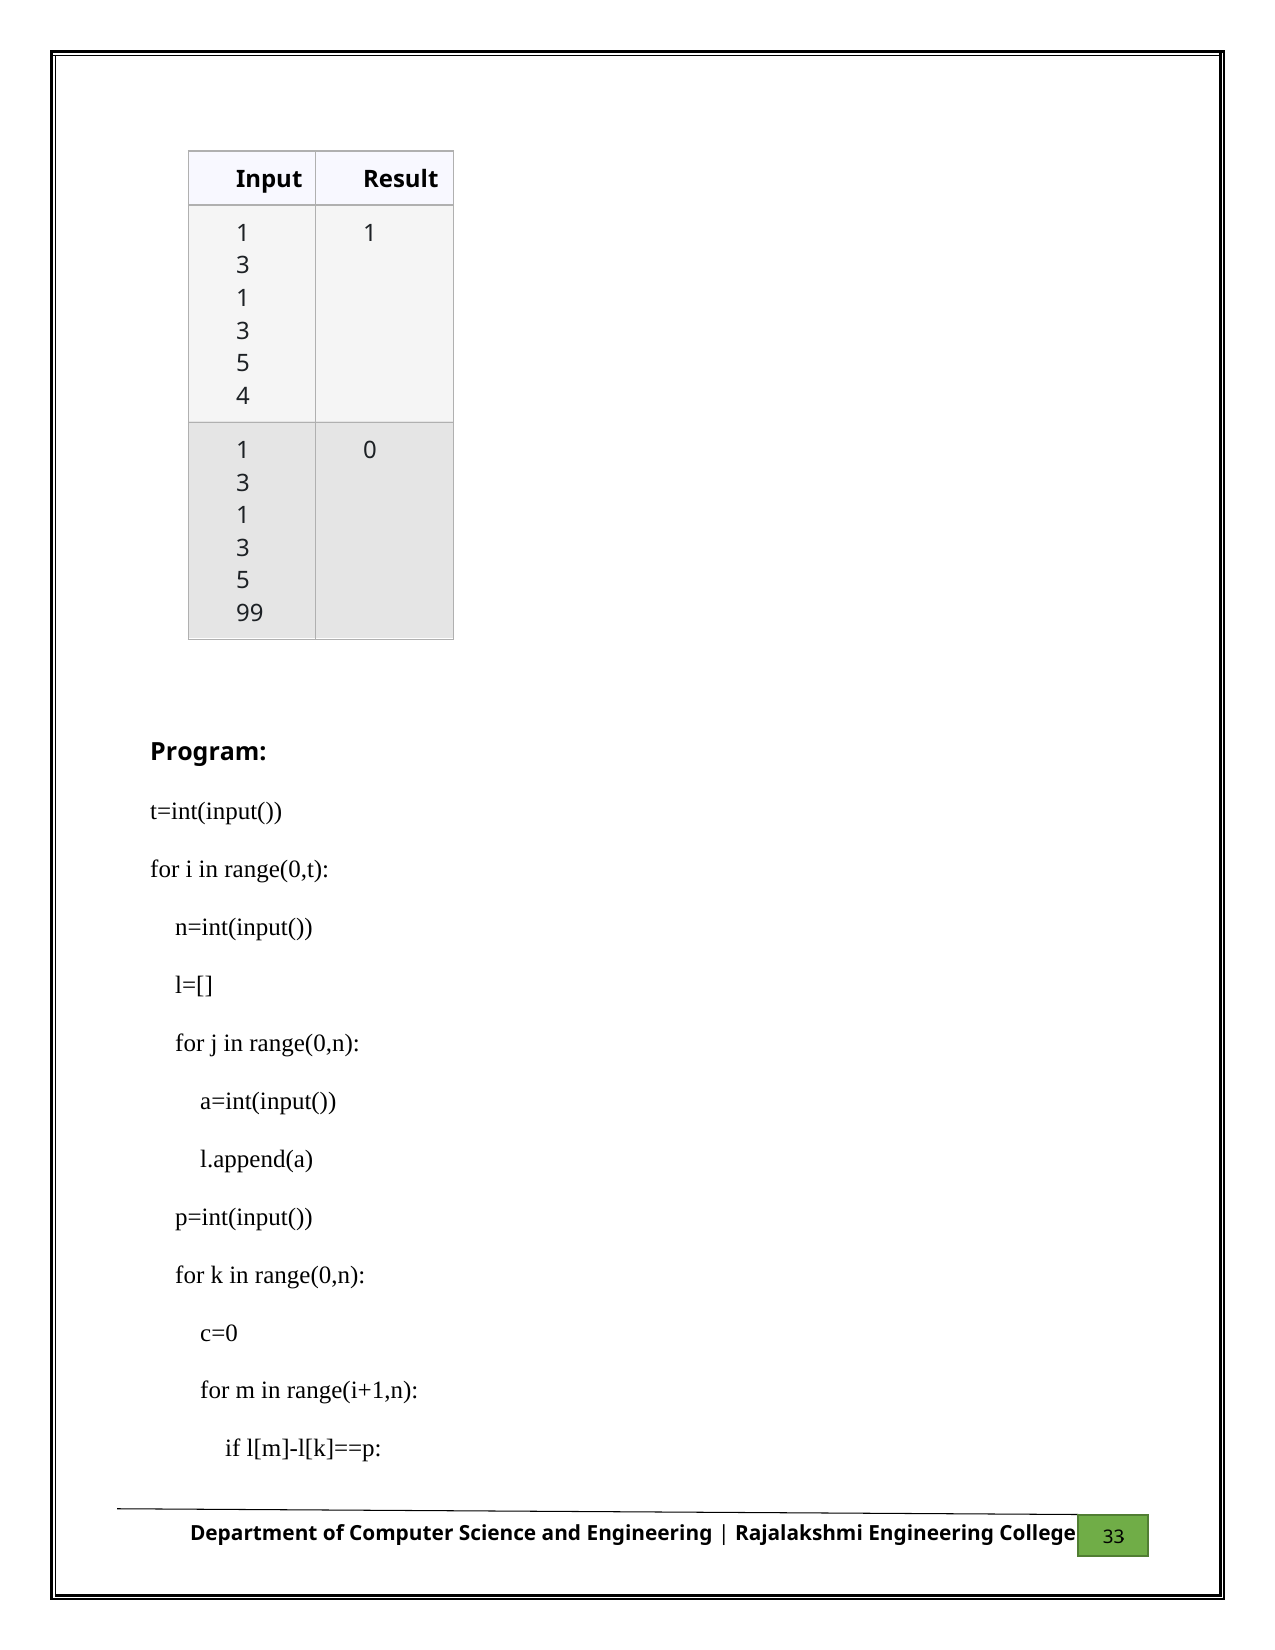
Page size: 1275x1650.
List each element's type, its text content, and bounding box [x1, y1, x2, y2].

text a=int(input()) [150, 1086, 1125, 1115]
text Program: [150, 733, 1125, 767]
text for i in range(0,t): [150, 854, 1125, 883]
table_cell 0 [316, 423, 453, 638]
text l.append(a) [150, 1144, 1125, 1173]
text l=[] [150, 970, 1125, 999]
text if l[m]-l[k]==p: [150, 1433, 1125, 1462]
text for k in range(0,n): [150, 1260, 1125, 1288]
table_header Input [189, 152, 315, 204]
table_cell 1 [316, 206, 453, 421]
text t=int(input()) [150, 796, 1125, 825]
table_cell 1 3 1 3 5 99 [189, 423, 315, 638]
table_cell 1 3 1 3 5 4 [189, 206, 315, 421]
table_header Result [316, 152, 453, 204]
text for m in range(i+1,n): [150, 1376, 1125, 1404]
text c=0 [150, 1318, 1125, 1346]
text p=int(input()) [150, 1202, 1125, 1231]
text n=int(input()) [150, 912, 1125, 941]
text for j in range(0,n): [150, 1028, 1125, 1057]
